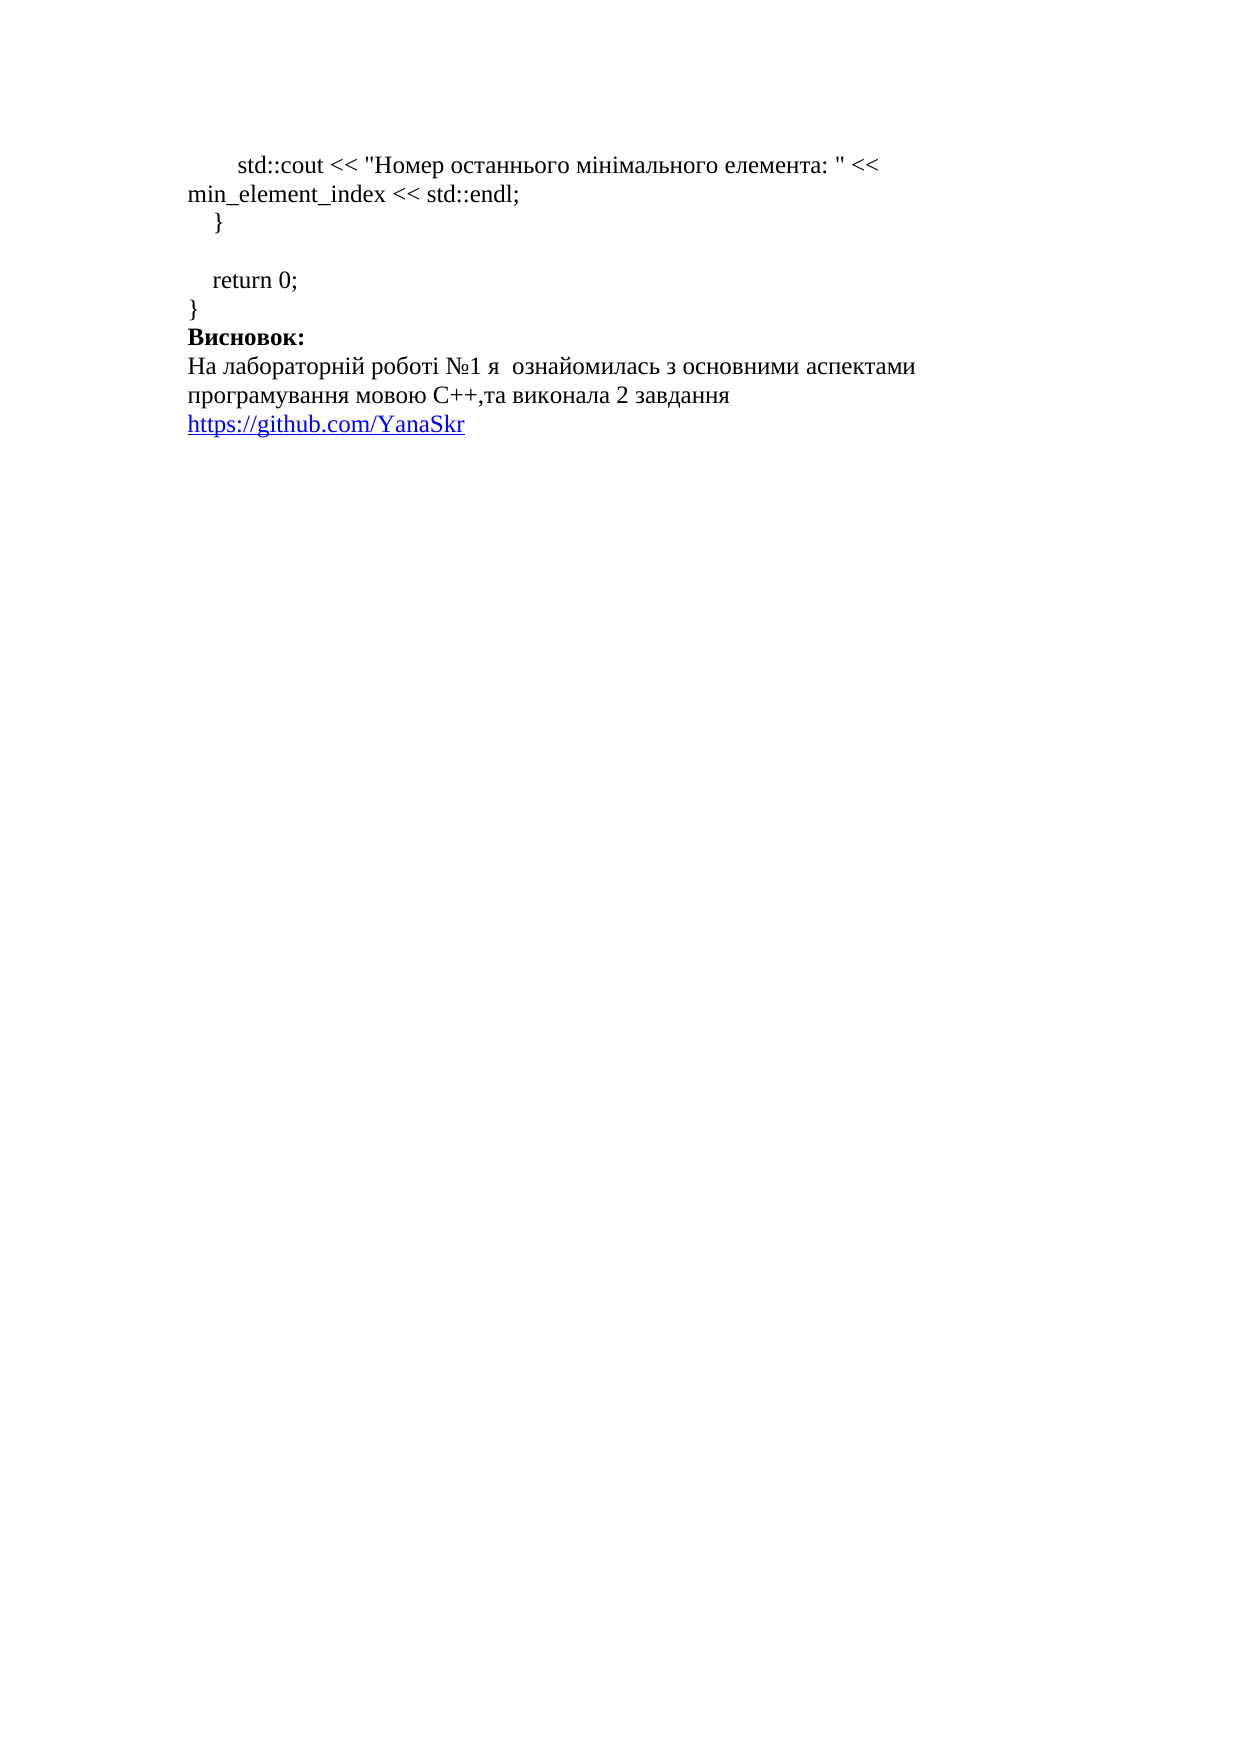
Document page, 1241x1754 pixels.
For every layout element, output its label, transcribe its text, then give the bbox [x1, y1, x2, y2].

text return 0; [187, 265, 1053, 294]
text Висновок: [187, 322, 1053, 351]
text std::cout << "Номер останнього мінімального елемента: " << min_element_index << std::endl; [187, 150, 1053, 207]
text https://github.com/YanaSkr [187, 409, 1053, 437]
text } [187, 294, 1053, 322]
text } [187, 207, 1053, 236]
text На лабораторній роботі №1 я ознайомилась з основними аспектами програмування мовою C++,та виконала 2 завдання [187, 351, 1053, 409]
